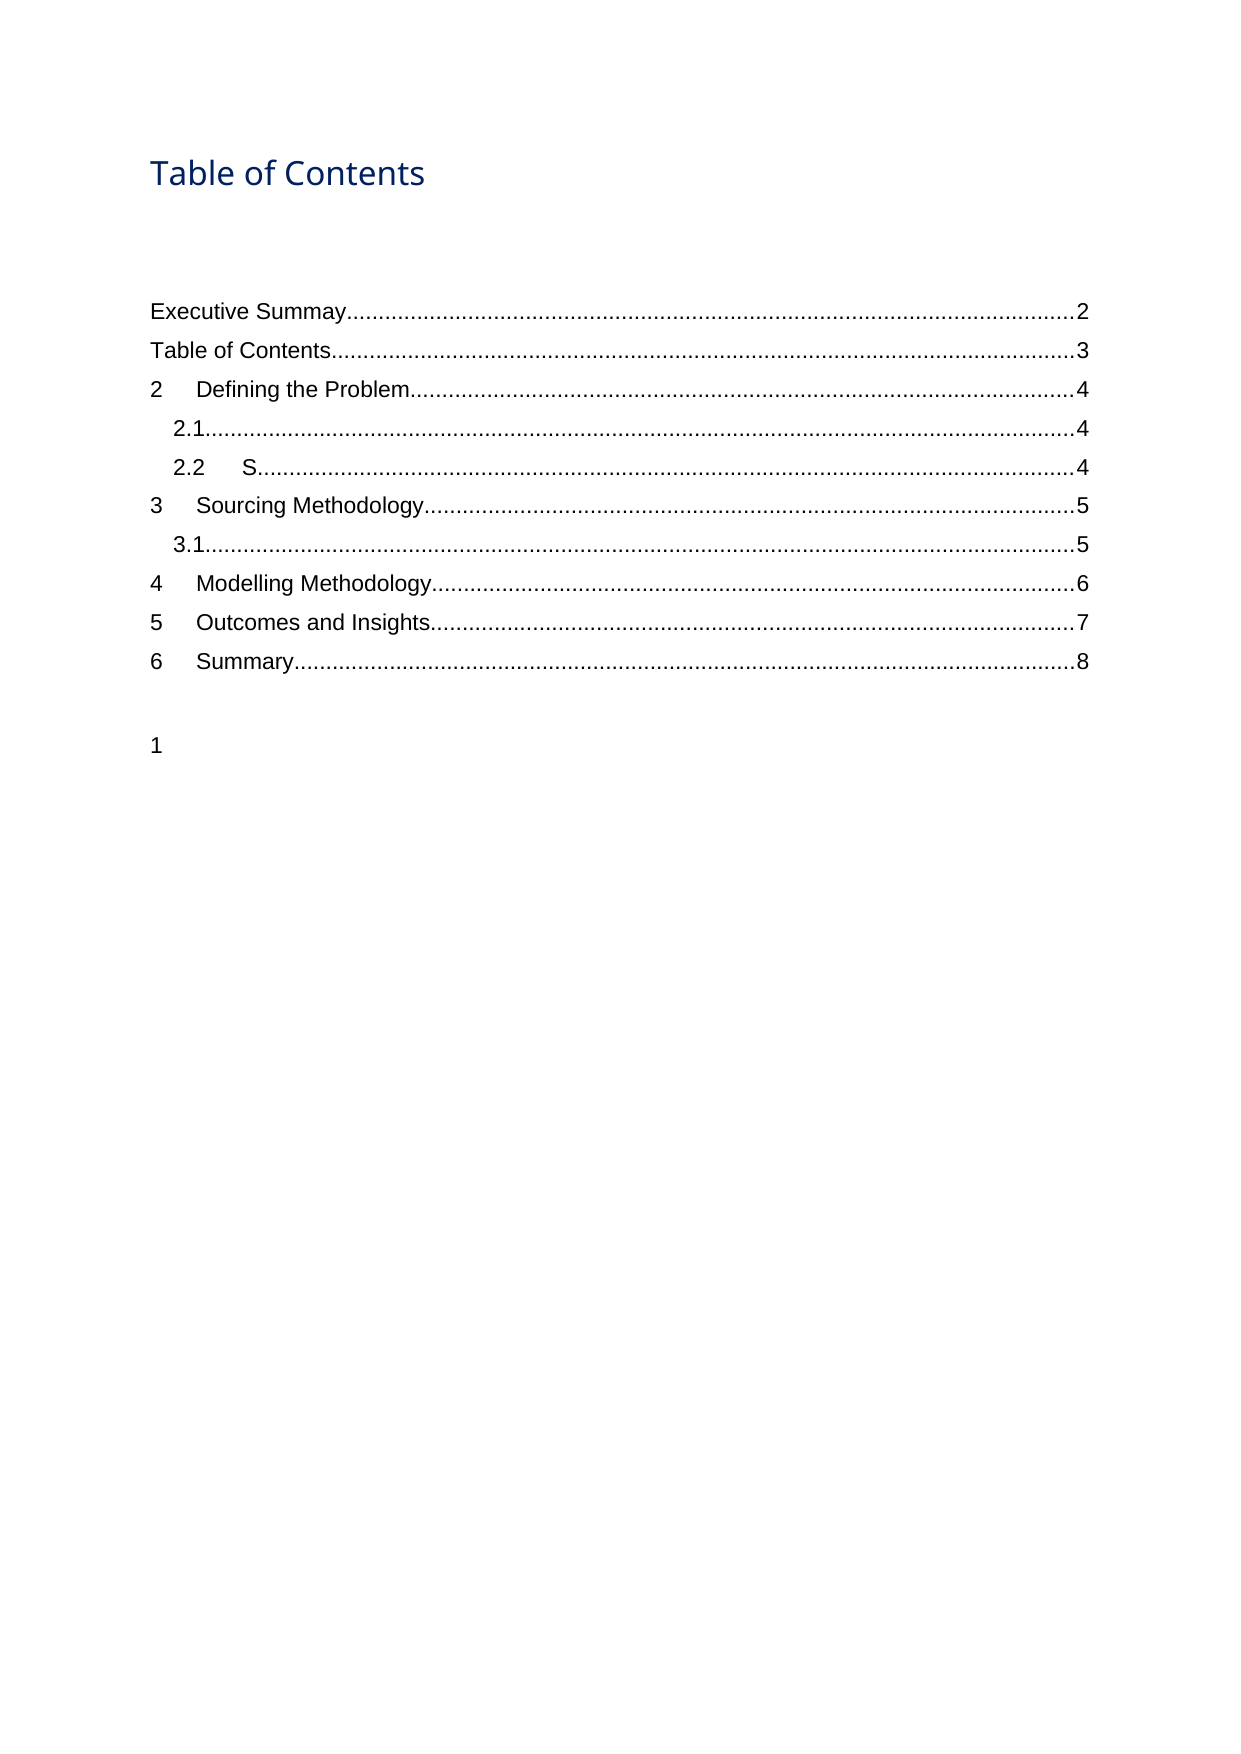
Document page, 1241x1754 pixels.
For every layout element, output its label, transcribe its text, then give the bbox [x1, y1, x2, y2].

subtitle Table of Contents [150, 150, 1090, 195]
